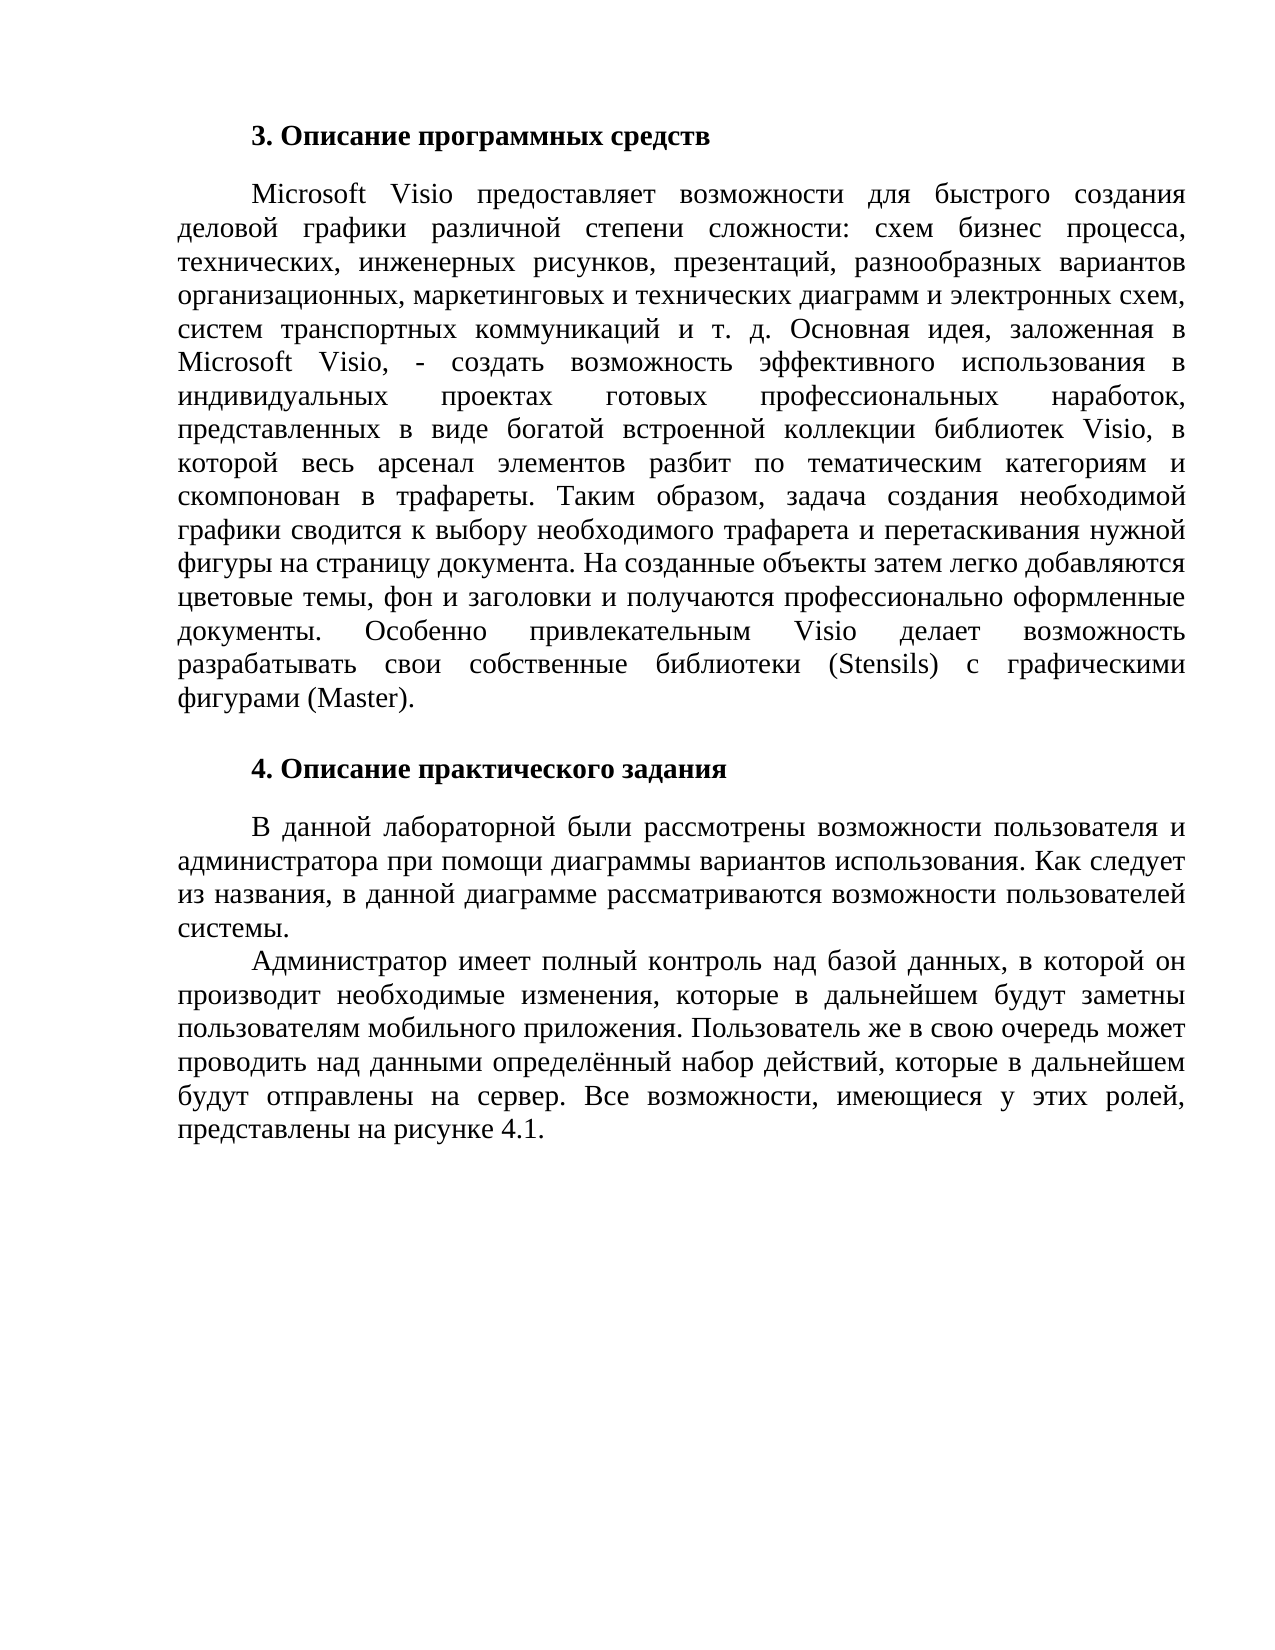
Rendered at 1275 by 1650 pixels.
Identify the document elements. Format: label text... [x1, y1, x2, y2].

text 3. Описание программных средств [177, 118, 1186, 152]
text Администратор имеет полный контроль над базой данных, в которой он производит необходимые изменения, которые в дальнейшем будут заметны пользователям мобильного приложения. Пользователь же в свою очередь может проводить над данными определённый набор действий, которые в дальнейшем будут отправлены на сервер. Все возможности, имеющиеся у этих ролей, представлены на рисунке 4.1. [177, 943, 1186, 1145]
text 4. Описание практического задания [177, 751, 1186, 784]
text Microsoft Visio предоставляет возможности для быстрого создания деловой графики различной степени сложности: схем бизнес процесса, технических, инженерных рисунков, презентаций, разнообразных вариантов организационных, маркетинговых и технических диаграмм и электронных схем, систем транспортных коммуникаций и т. д. Основная идея, заложенная в Microsoft Visio, - создать возможность эффективного использования в индивидуальных проектах готовых профессиональных наработок, представленных в виде богатой встроенной коллекции библиотек Visio, в которой весь арсенал элементов разбит по тематическим категориям и скомпонован в трафареты. Таким образом, задача создания необходимой графики сводится к выбору необходимого трафарета и перетаскивания нужной фигуры на страницу документа. На созданные объекты затем легко добавляются цветовые темы, фон и заголовки и получаются профессионально оформленные документы. Особенно привлекательным Visio делает возможность разрабатывать свои собственные библиотеки (Stensils) с графическими фигурами (Master). [177, 177, 1186, 713]
text В данной лабораторной были рассмотрены возможности пользователя и администратора при помощи диаграммы вариантов использования. Как следует из названия, в данной диаграмме рассматриваются возможности пользователей системы. [177, 809, 1186, 943]
